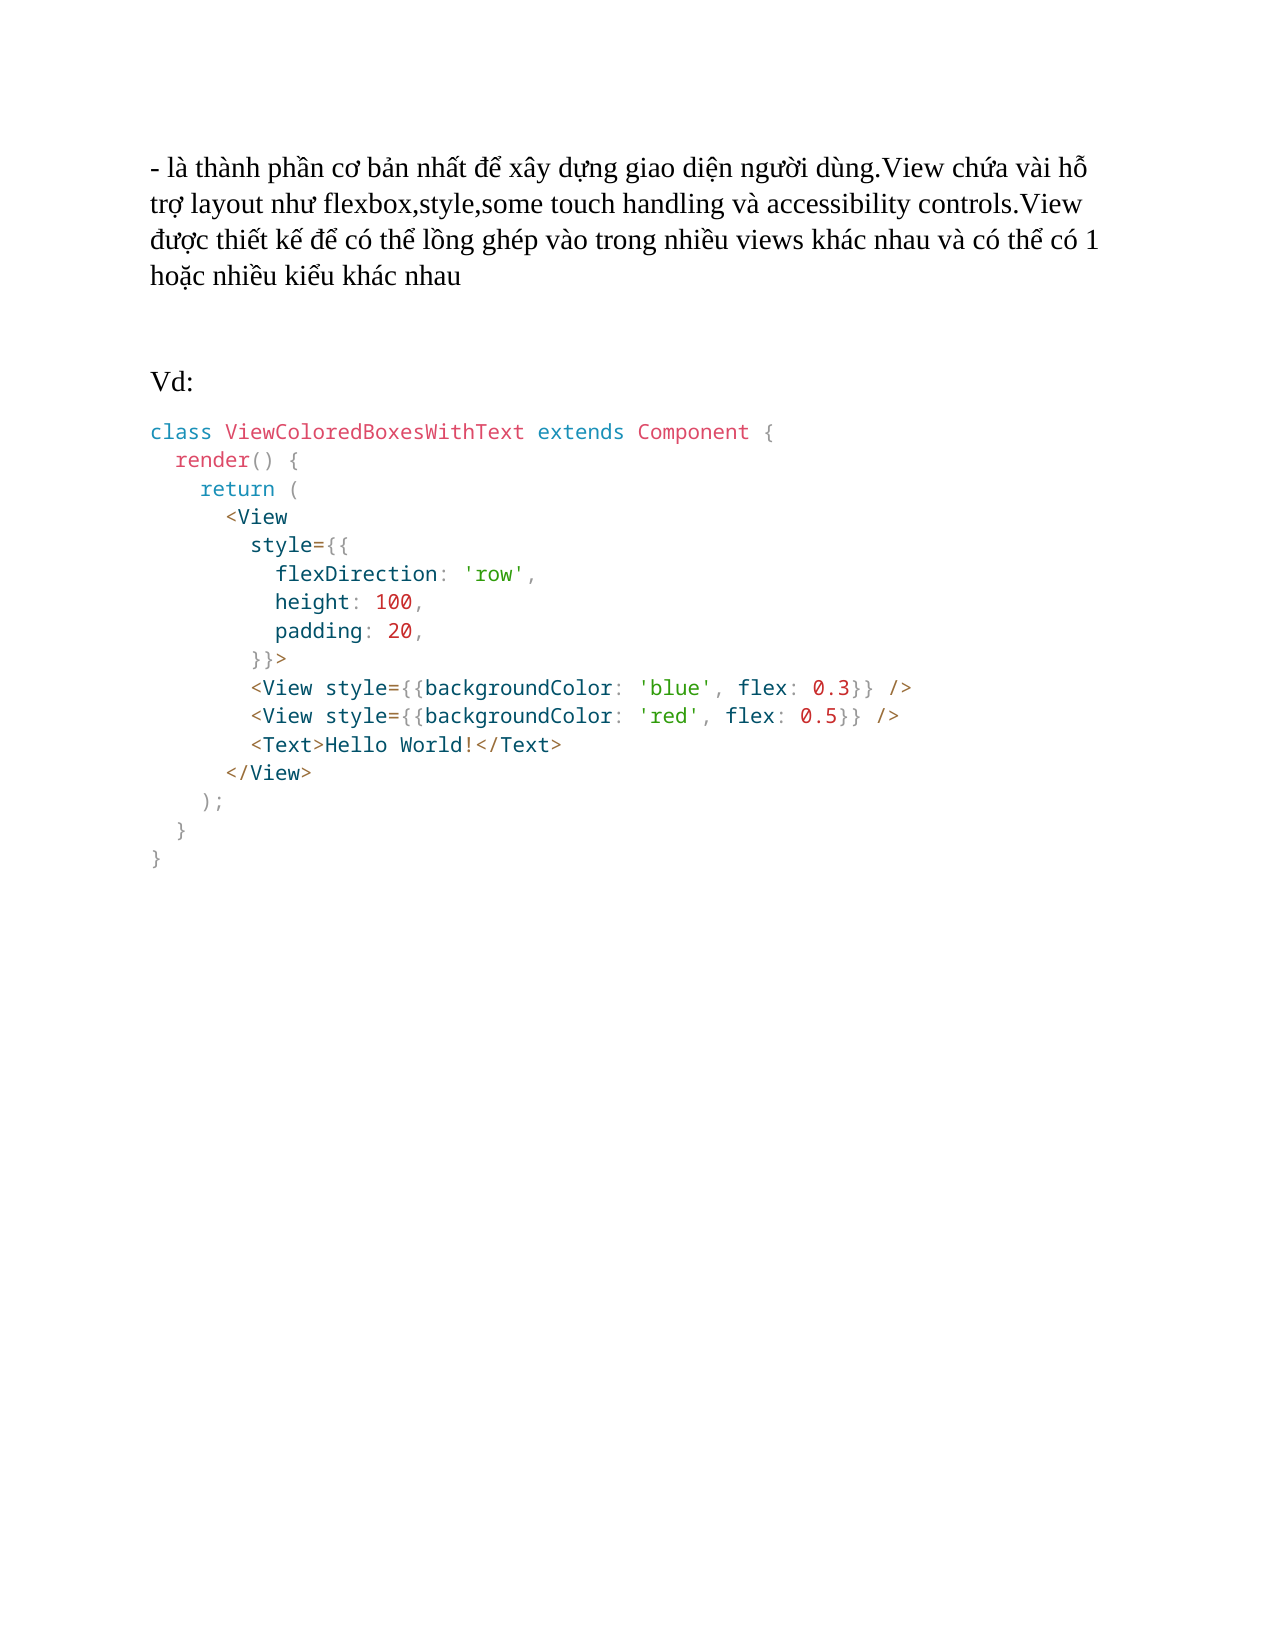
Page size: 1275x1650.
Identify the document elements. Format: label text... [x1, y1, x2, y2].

text </View> [150, 758, 1125, 787]
text flexDirection: 'row', [150, 559, 1125, 587]
text - là thành phần cơ bản nhất để xây dựng giao diện người dùng.View chứa vài hỗ trợ layout như flexbox,style,some touch handling và accessibility controls.View được thiết kế để có thể lồng ghép vào trong nhiều views khác nhau và có thể có 1 hoặc nhiều kiểu khác nhau [150, 150, 1125, 292]
text <View style={{backgroundColor: 'red', flex: 0.5}} /> [150, 701, 1125, 730]
text <Text>Hello World!</Text> [150, 730, 1125, 758]
text render() { [150, 445, 1125, 474]
text }}> [150, 644, 1125, 673]
text <View [150, 502, 1125, 531]
text } [150, 815, 1125, 843]
text style={{ [150, 531, 1125, 559]
text class ViewColoredBoxesWithText extends Component { [150, 417, 1125, 445]
text } [150, 843, 1125, 872]
text ); [150, 787, 1125, 815]
text <View style={{backgroundColor: 'blue', flex: 0.3}} /> [150, 673, 1125, 701]
text height: 100, [150, 587, 1125, 616]
text Vd: [150, 364, 1125, 398]
text padding: 20, [150, 616, 1125, 644]
text return ( [150, 474, 1125, 502]
